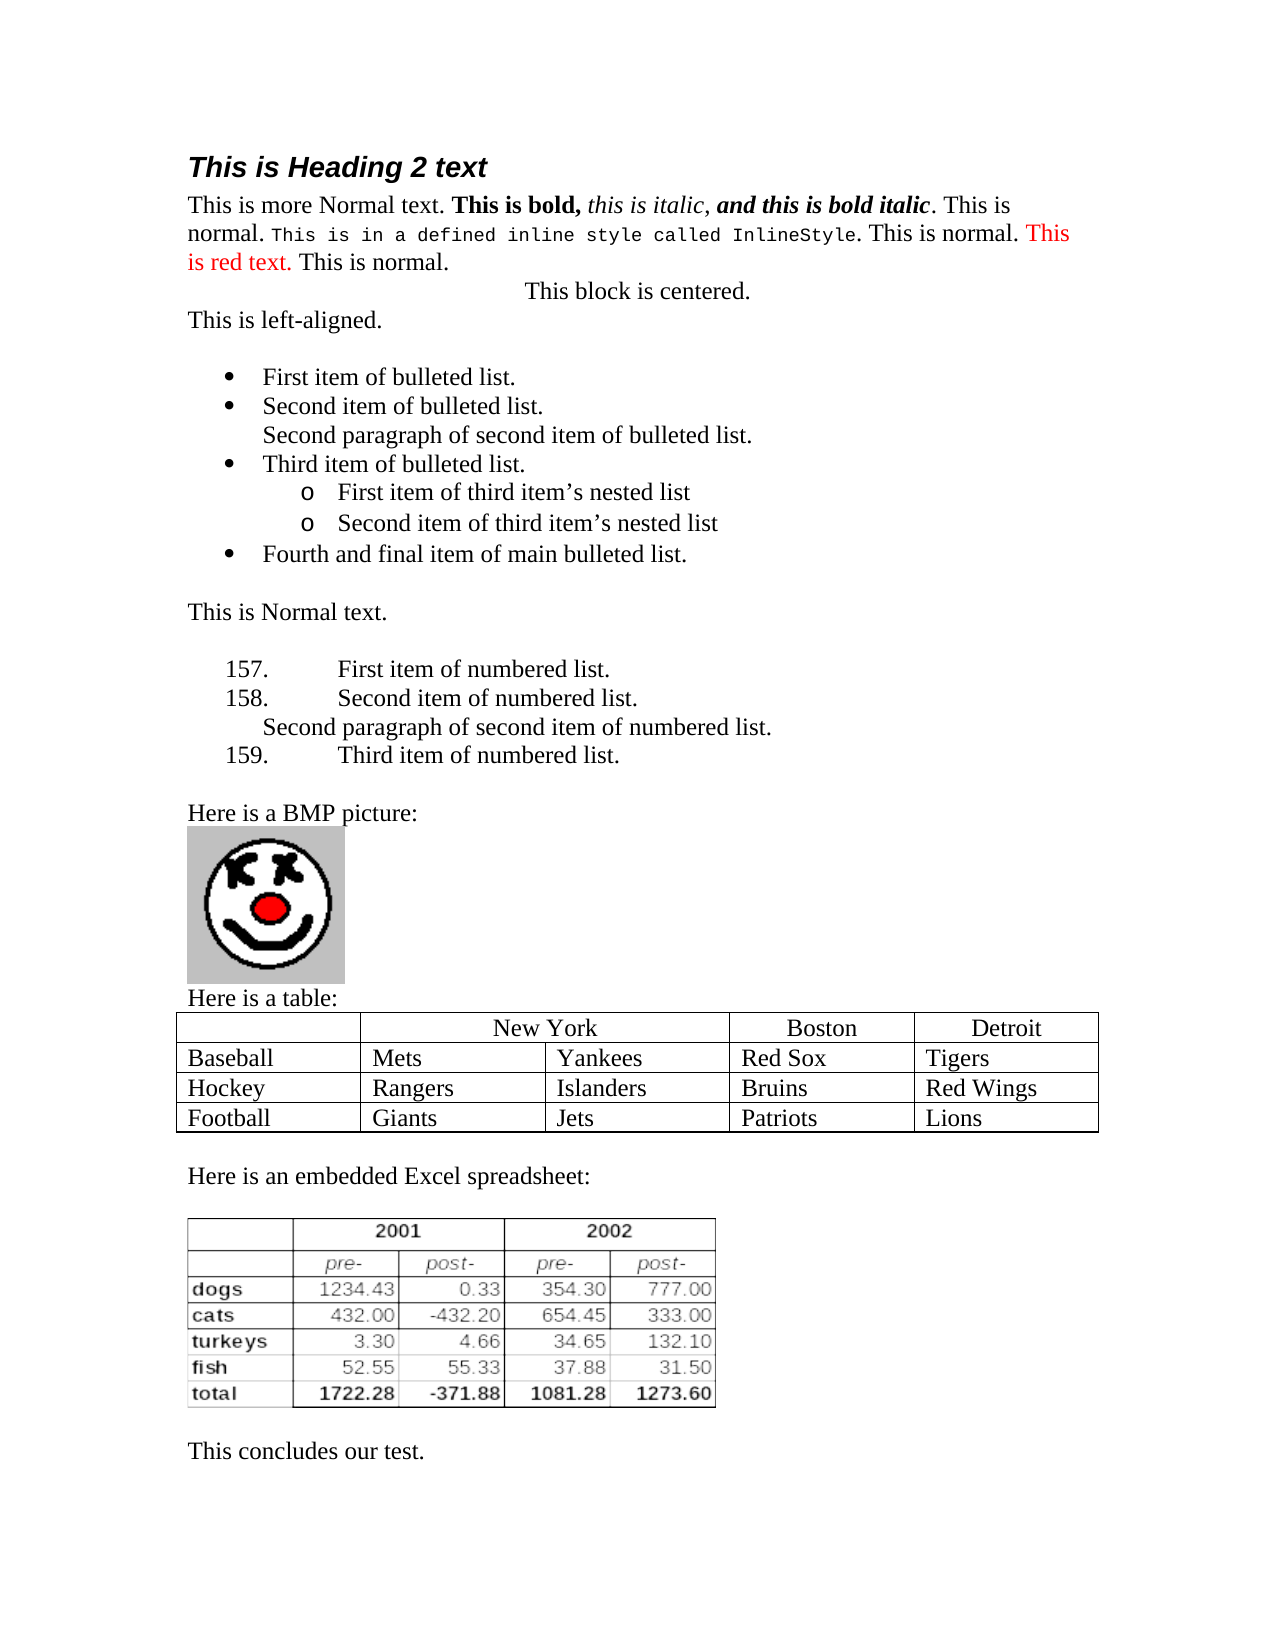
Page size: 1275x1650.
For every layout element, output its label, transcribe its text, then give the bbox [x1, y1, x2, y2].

list Fourth and final item of main bulleted list. [225, 539, 1087, 568]
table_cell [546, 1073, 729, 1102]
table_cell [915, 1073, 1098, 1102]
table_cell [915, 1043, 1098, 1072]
list First item of bulleted list. [225, 362, 1087, 391]
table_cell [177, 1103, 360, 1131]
list First item of numbered list. [225, 654, 1087, 683]
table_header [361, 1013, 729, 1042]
picture [187, 826, 345, 984]
text This is left-aligned. [187, 305, 1087, 334]
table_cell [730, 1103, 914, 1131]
text Here is a table: [187, 983, 1087, 1012]
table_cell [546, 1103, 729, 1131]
text This block is centered. [187, 276, 1087, 305]
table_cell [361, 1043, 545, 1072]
list Second item of third item’s nested list [300, 508, 1087, 539]
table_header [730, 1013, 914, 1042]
list Second item of numbered list. [225, 683, 1087, 712]
text This concludes our test. [187, 1436, 1087, 1465]
text Second paragraph of second item of numbered list. [262, 712, 1087, 740]
subtitle This is Heading 2 text [187, 150, 1087, 183]
text Here is an embedded Excel spreadsheet: [187, 1161, 1087, 1190]
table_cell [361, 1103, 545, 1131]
text Second paragraph of second item of bulleted list. [262, 420, 1087, 449]
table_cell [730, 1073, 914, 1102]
text This is more Normal text. This is bold, this is italic, and this is bold italic. This is normal. This is in a defined inline style called InlineStyle. This is normal. This is red text. This is normal. [187, 190, 1087, 276]
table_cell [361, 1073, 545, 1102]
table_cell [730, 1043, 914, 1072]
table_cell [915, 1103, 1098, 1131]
list Second item of bulleted list. [225, 391, 1087, 420]
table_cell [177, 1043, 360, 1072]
list First item of third item’s nested list [300, 477, 1087, 508]
list Third item of numbered list. [225, 740, 1087, 769]
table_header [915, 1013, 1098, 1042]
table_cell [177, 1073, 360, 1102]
list Third item of bulleted list. [225, 449, 1087, 477]
text This is Normal text. [187, 597, 1087, 625]
text Here is a BMP picture: [187, 798, 1087, 827]
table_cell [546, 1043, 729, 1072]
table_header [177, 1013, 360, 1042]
